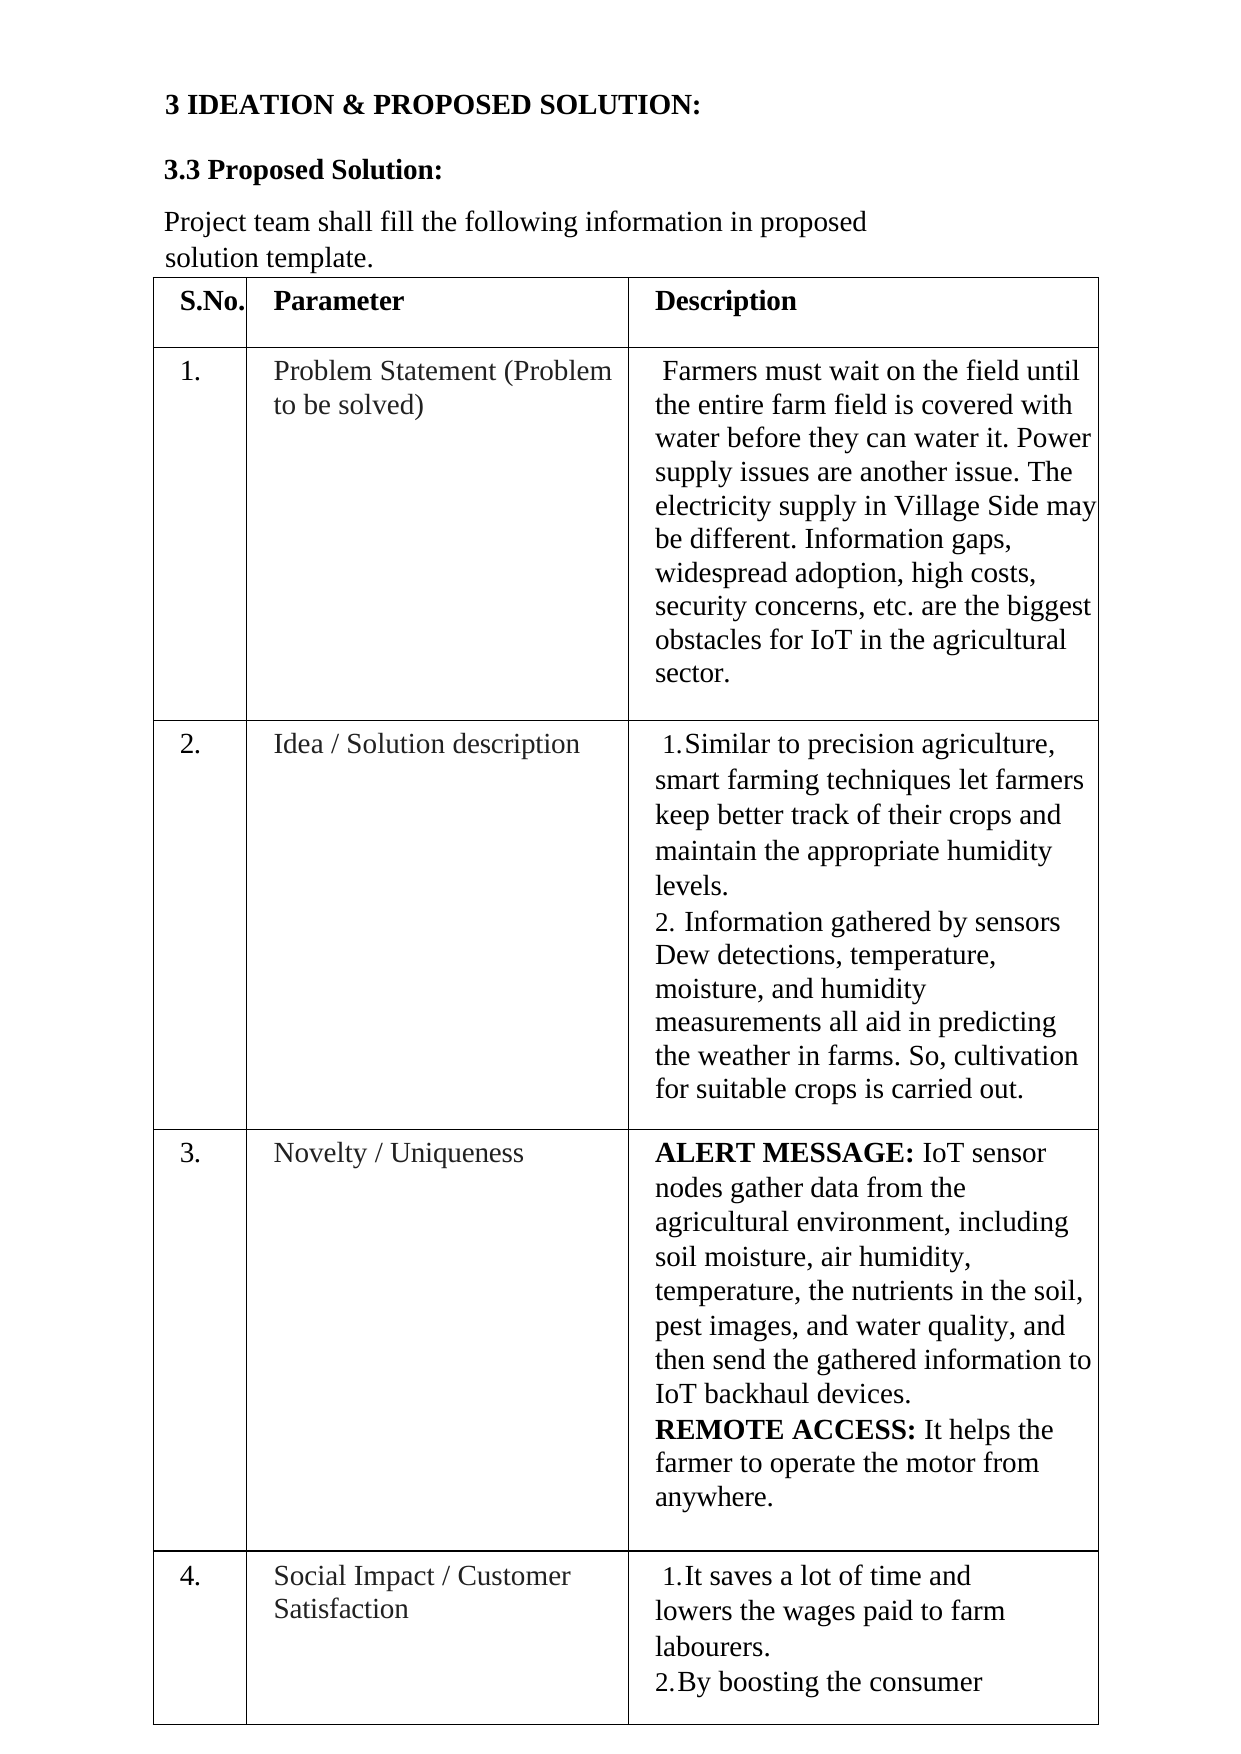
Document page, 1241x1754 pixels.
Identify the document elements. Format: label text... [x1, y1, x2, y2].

table_cell Farmers must wait on the field until the entire farm field is covered with water before they can water it. Power supply issues are another issue. The electricity supply in Village Side may be different. Information gaps, widespread adoption, high costs, security concerns, etc. are the biggest obstacles for IoT in the agricultural sector. [629, 348, 1098, 719]
table_cell 3. [154, 1130, 246, 1550]
table_cell Problem Statement (Problem to be solved) [247, 348, 628, 719]
table_cell 1. [154, 348, 246, 719]
subtitle IDEATION & PROPOSED SOLUTION: [165, 87, 1111, 121]
table_cell 2. [154, 721, 246, 1128]
table_header Description [629, 278, 1098, 347]
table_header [247, 1552, 628, 1724]
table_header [629, 1552, 1098, 1724]
table_header Parameter [247, 278, 628, 347]
table_cell Idea / Solution description [247, 721, 628, 1128]
subtitle 3.3 Proposed Solution: [164, 152, 1111, 186]
table_header S.No. [154, 278, 246, 347]
table_cell Similar to precision agriculture, smart farming techniques let farmers keep better track of their crops and maintain the appropriate humidity levels. Information gathered by sensors Dew detections, temperature, moisture, and humidity measurements all aid in predicting the weather in farms. So, cultivation for suitable crops is carried out. [629, 721, 1098, 1128]
text Project team shall fill the following information in proposed solution template. [164, 204, 955, 274]
table_cell ALERT MESSAGE: IoT sensor nodes gather data from the agricultural environment, including soil moisture, air humidity, temperature, the nutrients in the soil, pest images, and water quality, and then send the gathered information to IoT backhaul devices. REMOTE ACCESS: It helps the farmer to operate the motor from anywhere. [629, 1130, 1098, 1550]
table_header 4. [154, 1552, 246, 1724]
table_cell Novelty / Uniqueness [247, 1130, 628, 1550]
